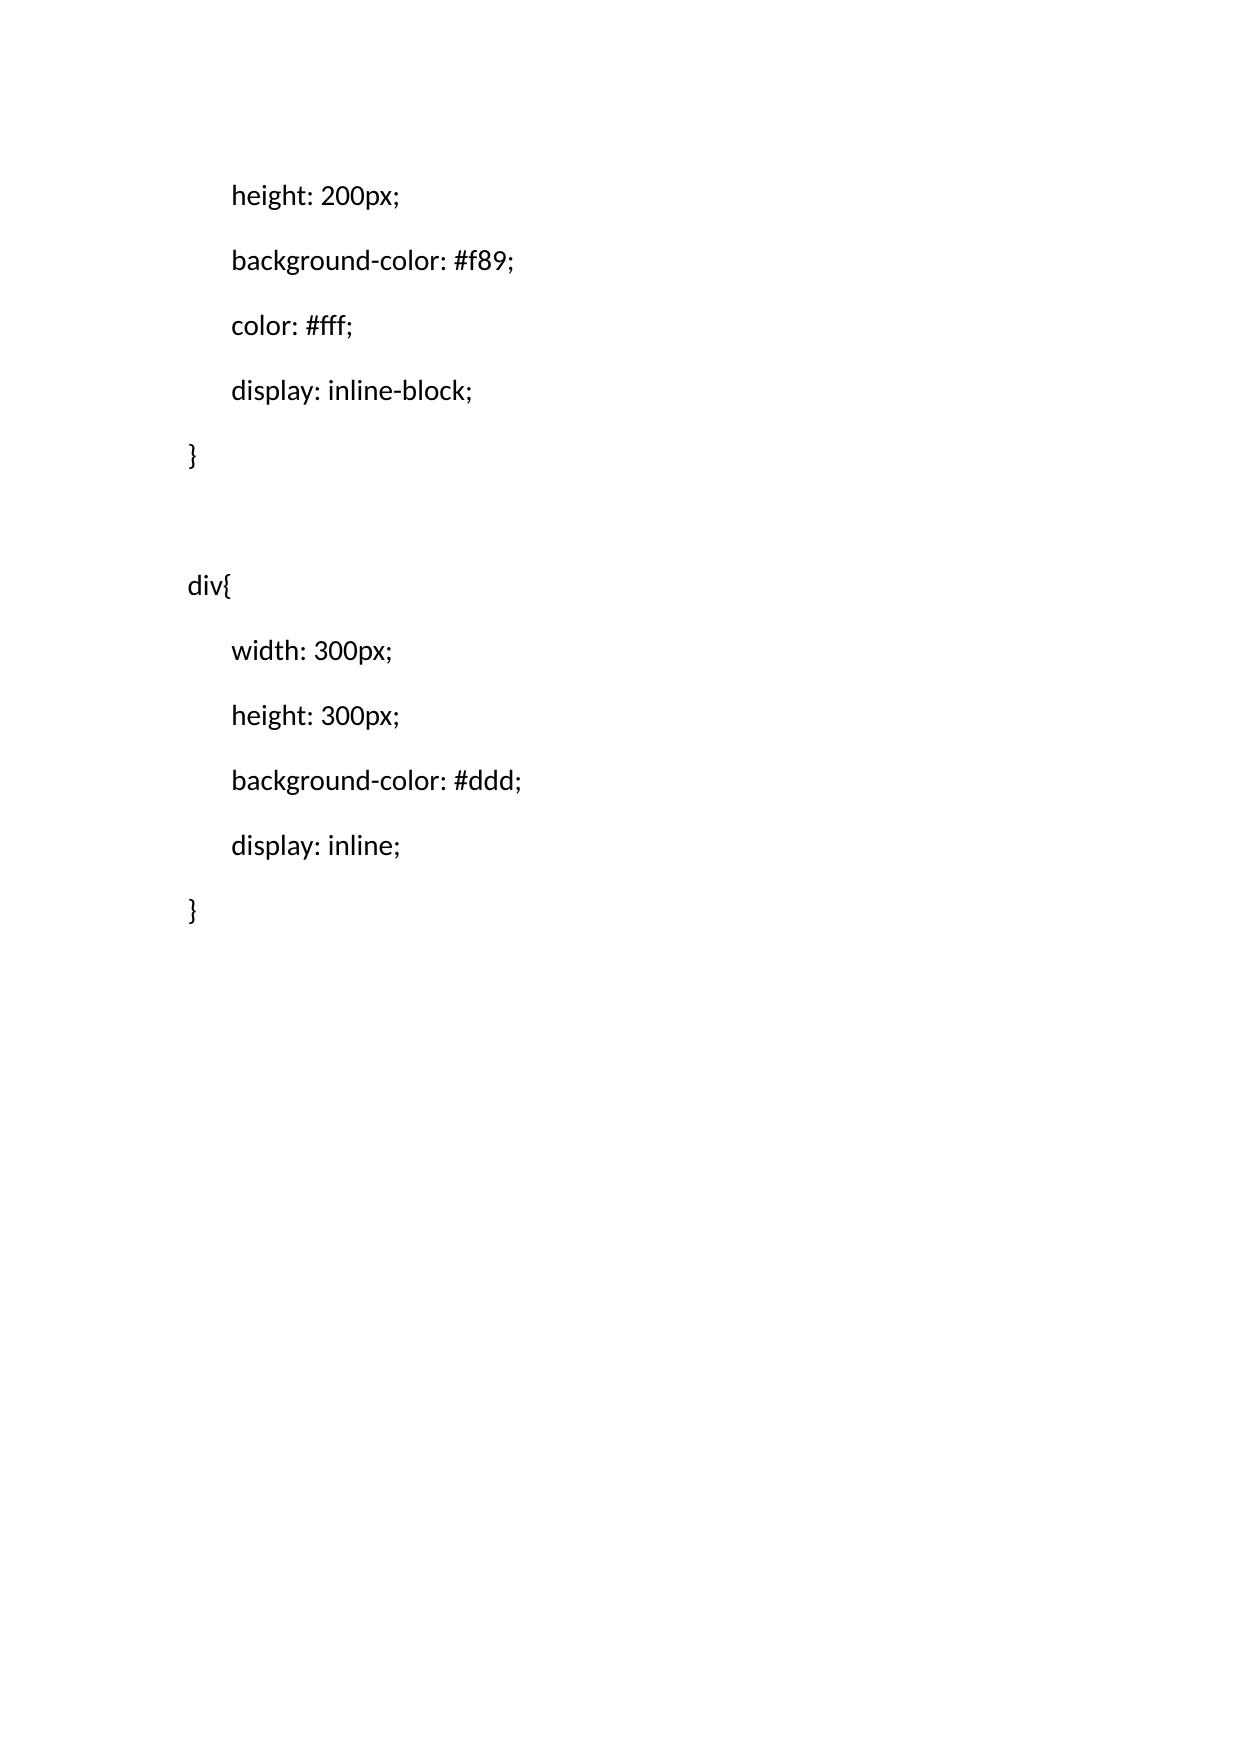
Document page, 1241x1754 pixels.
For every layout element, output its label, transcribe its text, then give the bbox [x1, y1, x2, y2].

text height: 200px; [187, 162, 1053, 227]
text display: inline; [187, 812, 1053, 877]
text } [187, 422, 1053, 487]
text background-color: #ddd; [187, 747, 1053, 812]
text div{ [187, 552, 1053, 617]
text width: 300px; [187, 617, 1053, 682]
text height: 300px; [187, 682, 1053, 747]
text color: #fff; [187, 292, 1053, 357]
text } [187, 877, 1053, 942]
text background-color: #f89; [187, 227, 1053, 292]
text display: inline-block; [187, 357, 1053, 422]
